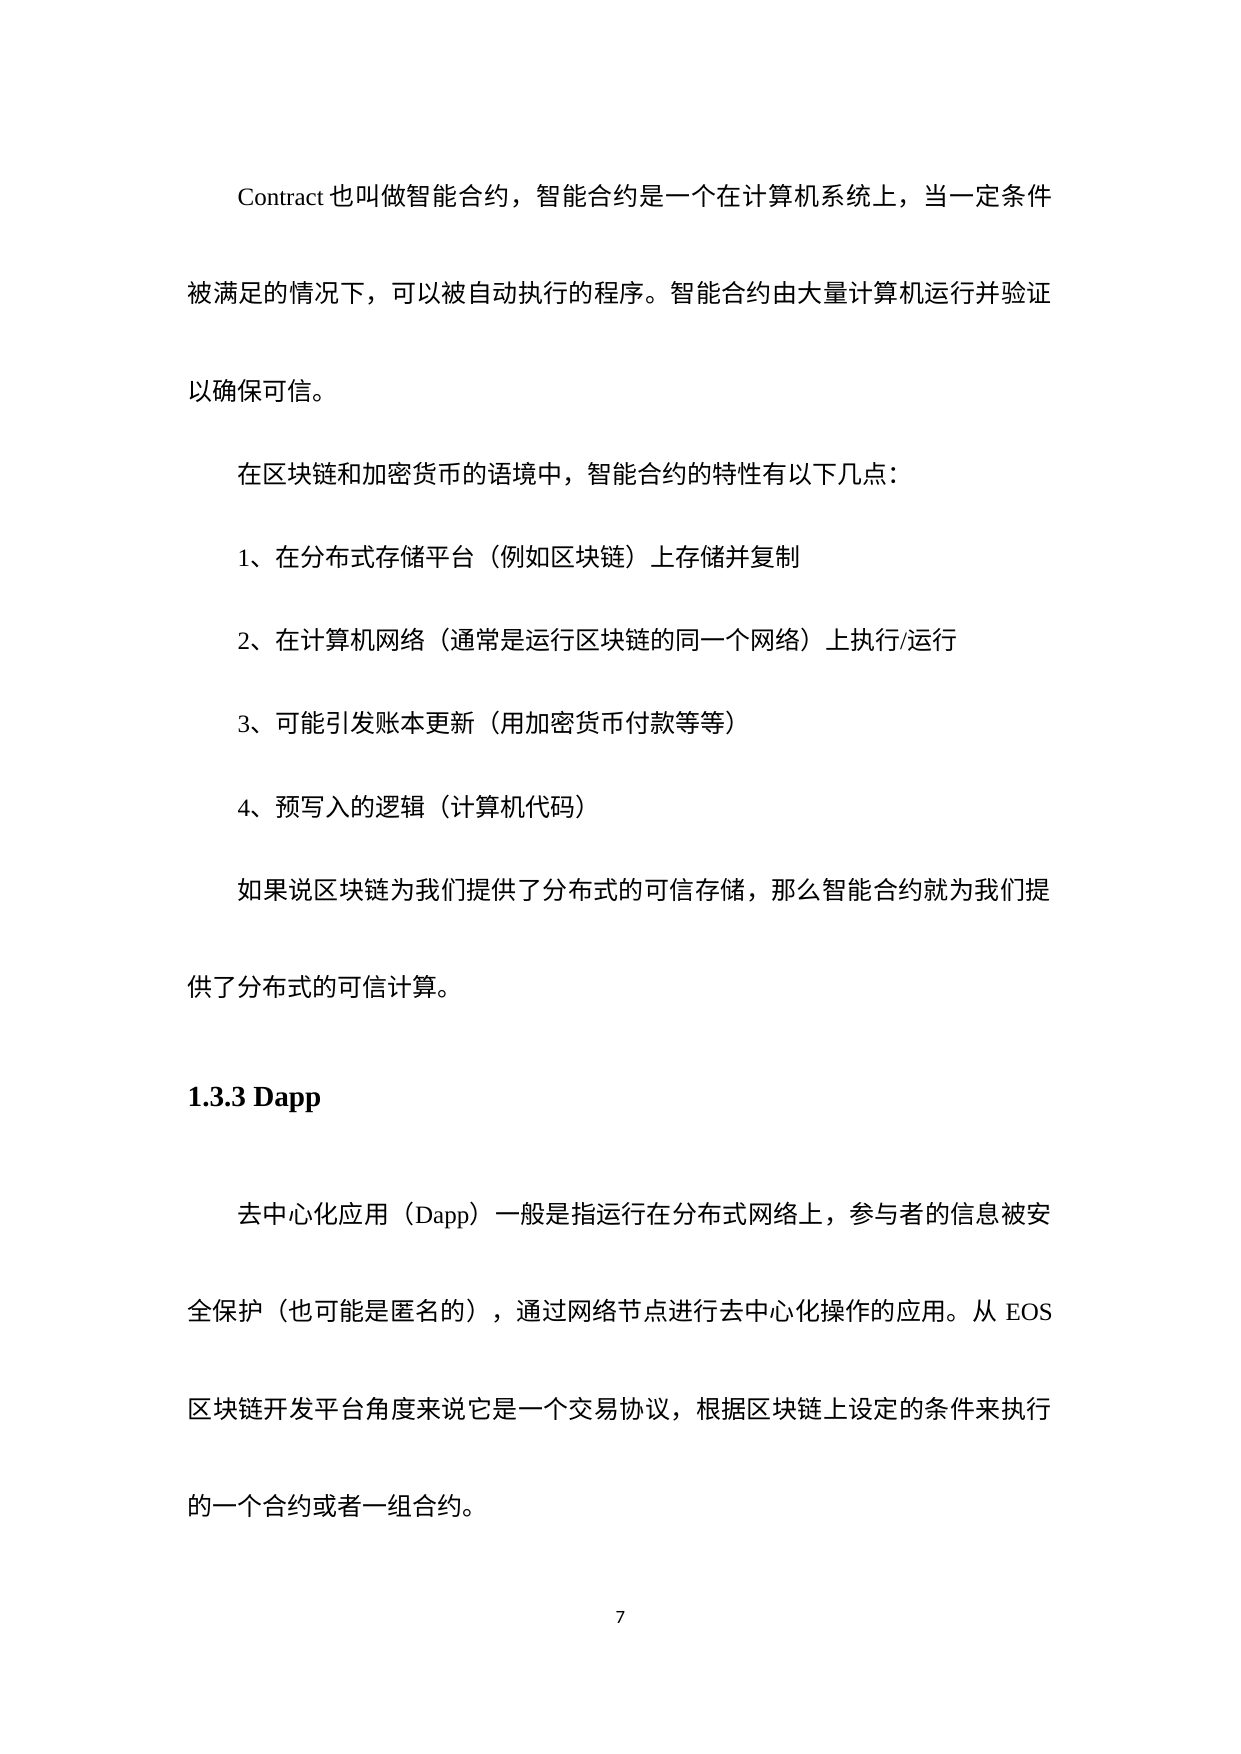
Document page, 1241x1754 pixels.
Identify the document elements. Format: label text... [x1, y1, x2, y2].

text 3、可能引发账本更新（用加密货币付款等等） [187, 689, 1053, 754]
text 如果说区块链为我们提供了分布式的可信存储，那么智能合约就为我们提供了分布式的可信计算。 [187, 856, 1053, 1018]
subtitle 1.3.3 Dapp [187, 1063, 1053, 1128]
text 去中心化应用（Dapp）一般是指运行在分布式网络上，参与者的信息被安全保护（也可能是匿名的），通过网络节点进行去中心化操作的应用。从EOS区块链开发平台角度来说它是一个交易协议，根据区块链上设定的条件来执行的一个合约或者一组合约。 [187, 1180, 1053, 1537]
text 在区块链和加密货币的语境中，智能合约的特性有以下几点： [187, 440, 1053, 505]
text Contract也叫做智能合约，智能合约是一个在计算机系统上，当一定条件被满足的情况下，可以被自动执行的程序。智能合约由大量计算机运行并验证以确保可信。 [187, 162, 1053, 422]
text 2、在计算机网络（通常是运行区块链的同一个网络）上执行/运行 [187, 606, 1053, 671]
text 1、在分布式存储平台（例如区块链）上存储并复制 [187, 523, 1053, 588]
text 4、预写入的逻辑（计算机代码） [187, 773, 1053, 838]
